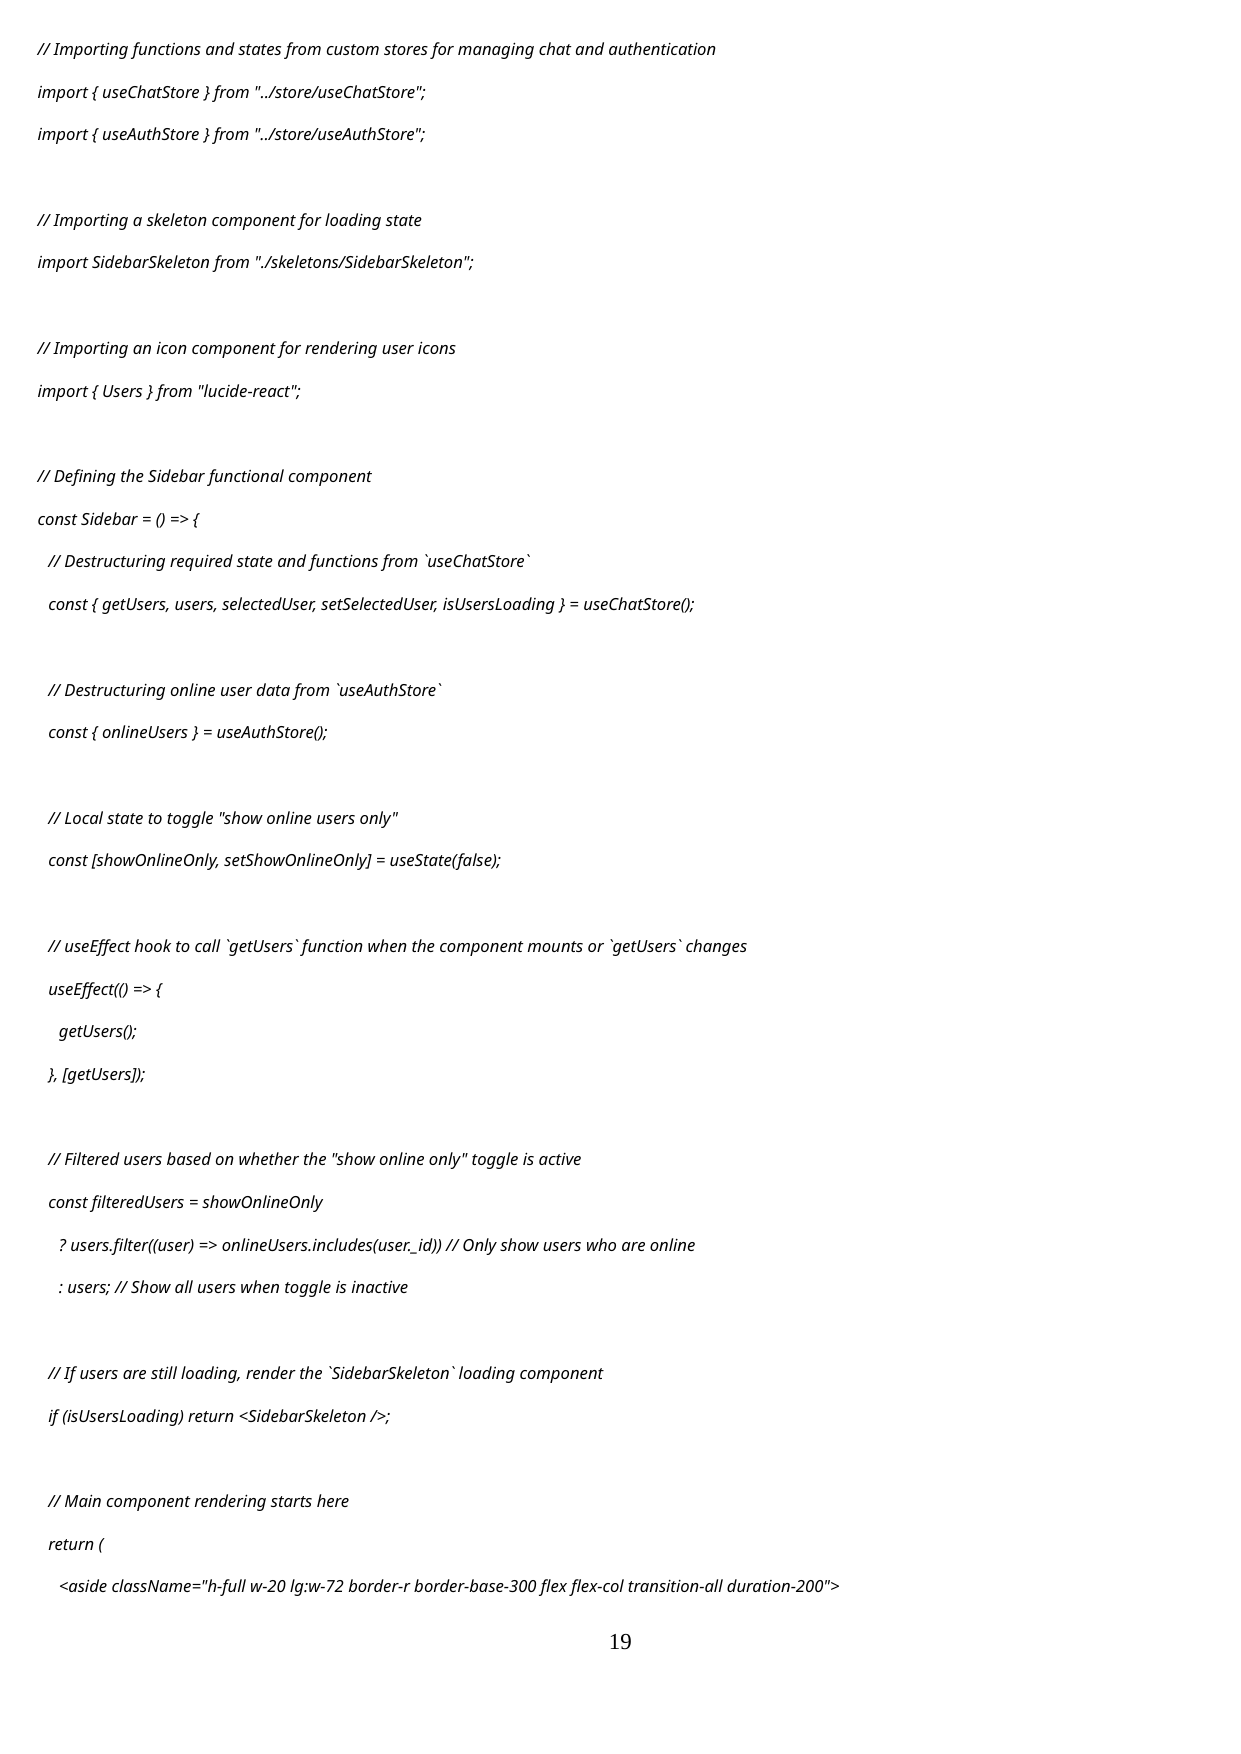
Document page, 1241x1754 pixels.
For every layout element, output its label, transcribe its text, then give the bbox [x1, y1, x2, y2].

text // Importing functions and states from custom stores for managing chat and authentication [37, 37, 1203, 60]
text }, [getUsers]); [37, 1062, 1203, 1085]
text useEffect(() => { [37, 977, 1203, 1000]
text // Defining the Sidebar functional component [37, 464, 1203, 487]
text // useEffect hook to call `getUsers` function when the component mounts or `getUsers` changes [37, 934, 1203, 957]
text // Importing a skeleton component for loading state [37, 208, 1203, 231]
text // Filtered users based on whether the "show online only" toggle is active [37, 1148, 1203, 1171]
text ? users.filter((user) => onlineUsers.includes(user._id)) // Only show users who are online [37, 1233, 1203, 1256]
text const { onlineUsers } = useAuthStore(); [37, 721, 1203, 743]
text const [showOnlineOnly, setShowOnlineOnly] = useState(false); [37, 849, 1203, 872]
text // If users are still loading, render the `SidebarSkeleton` loading component [37, 1361, 1203, 1384]
text // Destructuring online user data from `useAuthStore` [37, 678, 1203, 701]
text import { useAuthStore } from "../store/useAuthStore"; [37, 123, 1203, 146]
text import { Users } from "lucide-react"; [37, 379, 1203, 402]
text if (isUsersLoading) return <SidebarSkeleton />; [37, 1404, 1203, 1427]
text // Importing an icon component for rendering user icons [37, 336, 1203, 359]
text // Local state to toggle "show online users only" [37, 806, 1203, 829]
text <aside className="h-full w-20 lg:w-72 border-r border-base-300 flex flex-col transition-all duration-200"> [37, 1575, 1203, 1598]
text import { useChatStore } from "../store/useChatStore"; [37, 80, 1203, 103]
text return ( [37, 1532, 1203, 1555]
text : users; // Show all users when toggle is inactive [37, 1276, 1203, 1299]
text const Sidebar = () => { [37, 507, 1203, 530]
text const { getUsers, users, selectedUser, setSelectedUser, isUsersLoading } = useChatStore(); [37, 593, 1203, 615]
text // Main component rendering starts here [37, 1489, 1203, 1512]
text // Destructuring required state and functions from `useChatStore` [37, 550, 1203, 573]
text getUsers(); [37, 1020, 1203, 1042]
text const filteredUsers = showOnlineOnly [37, 1191, 1203, 1213]
text import SidebarSkeleton from "./skeletons/SidebarSkeleton"; [37, 251, 1203, 274]
